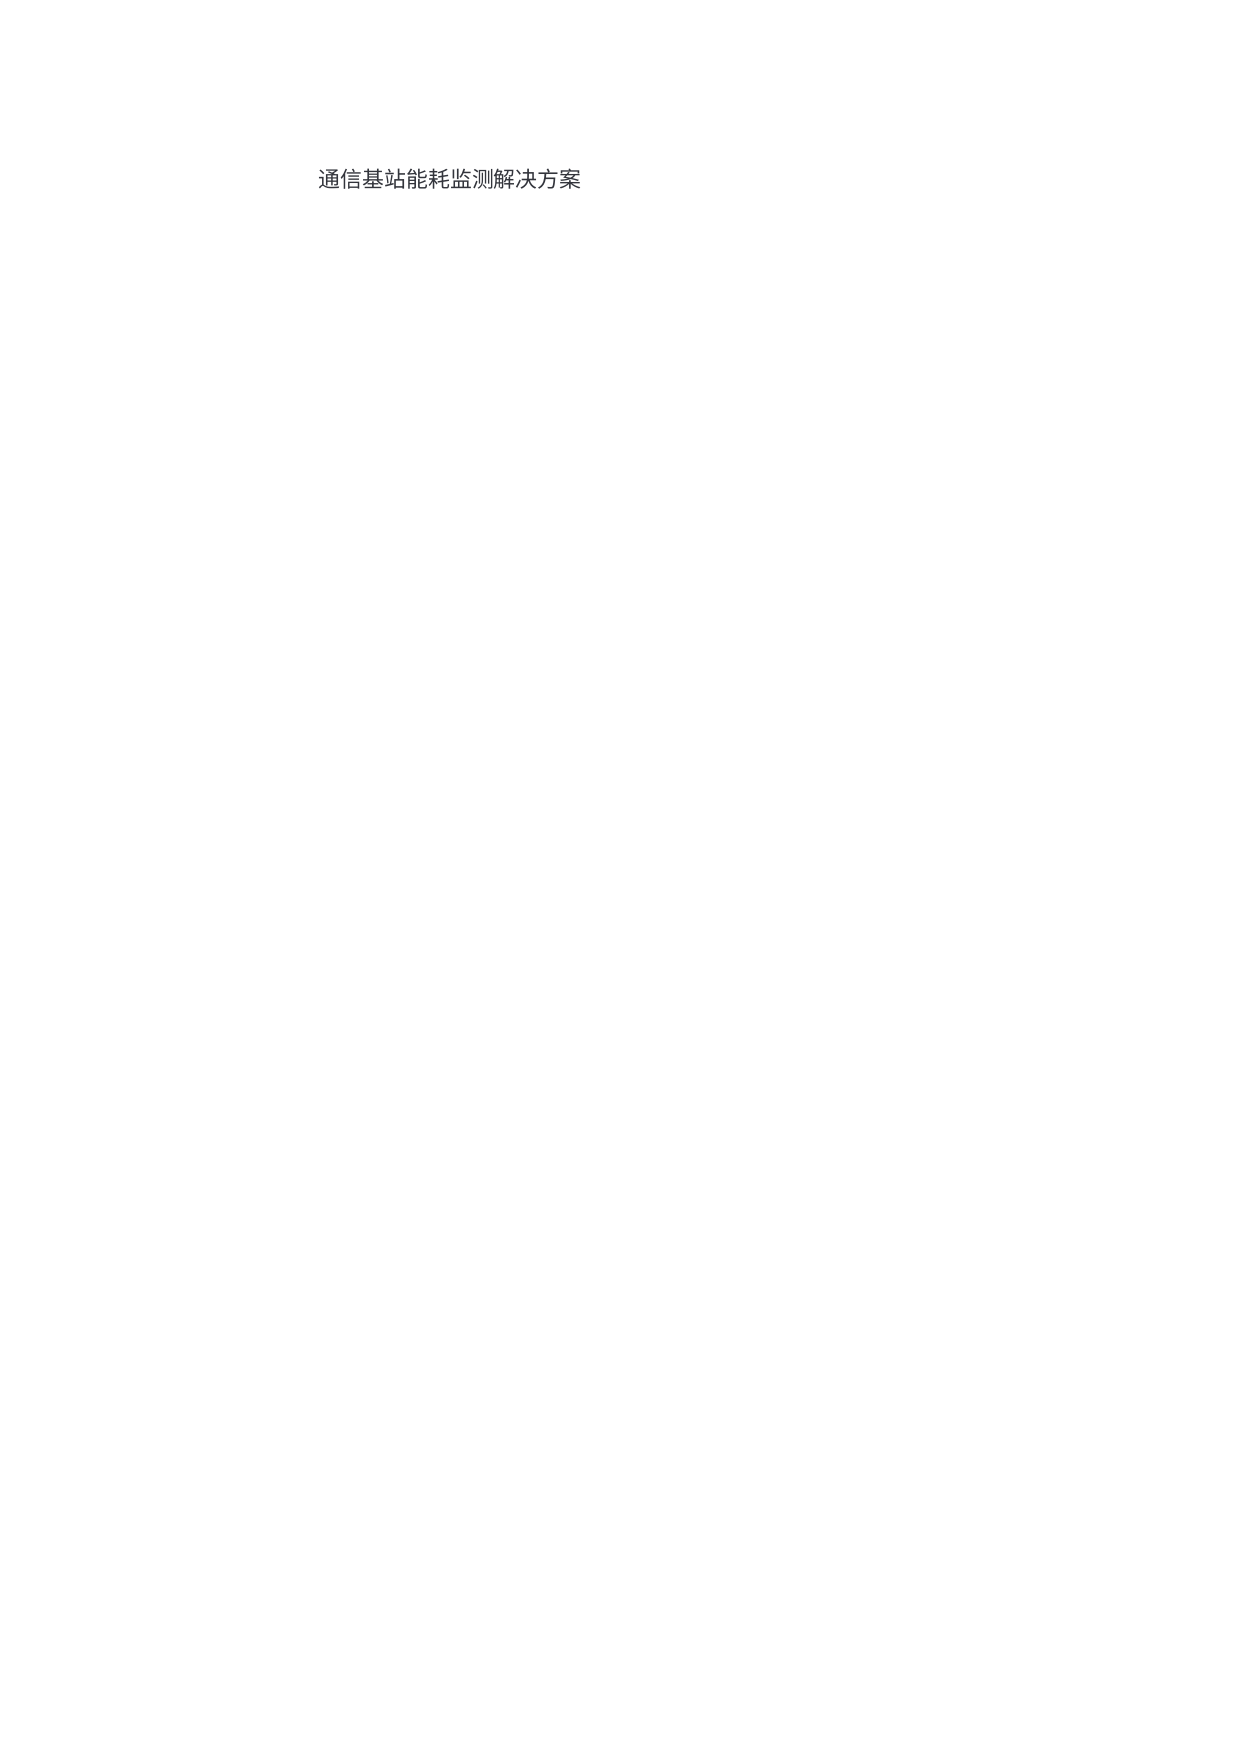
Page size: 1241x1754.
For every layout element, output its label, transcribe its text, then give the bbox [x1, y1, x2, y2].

text 通信基站能耗监测解决方案 [275, 162, 1053, 194]
